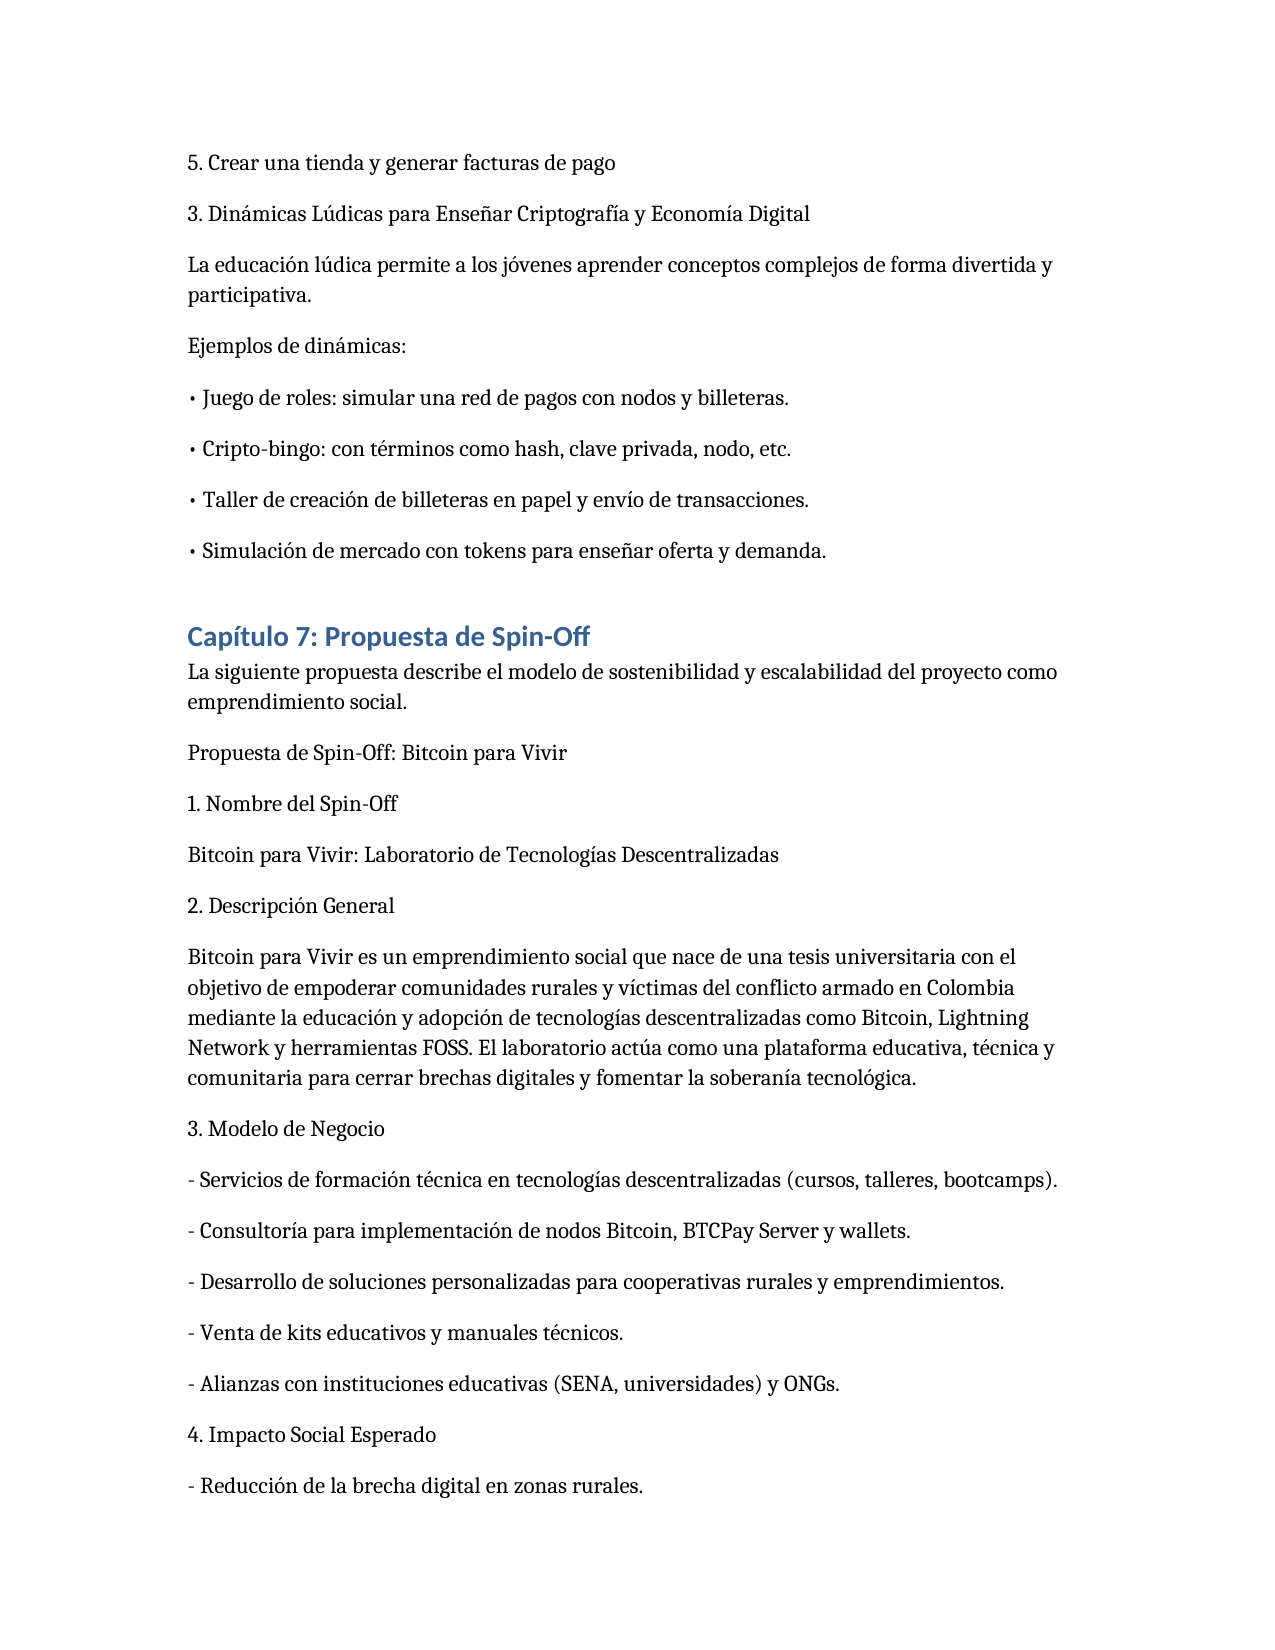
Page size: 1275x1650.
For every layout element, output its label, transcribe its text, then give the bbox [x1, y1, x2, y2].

text Bitcoin para Vivir: Laboratorio de Tecnologías Descentralizadas [187, 842, 1087, 868]
text 3. Modelo de Negocio [187, 1116, 1087, 1142]
text 4. Impacto Social Esperado [187, 1422, 1087, 1448]
text - Venta de kits educativos y manuales técnicos. [187, 1320, 1087, 1346]
text - Reducción de la brecha digital en zonas rurales. [187, 1473, 1087, 1499]
text Ejemplos de dinámicas: [187, 333, 1087, 360]
subtitle Capítulo 7: Propuesta de Spin-Off [187, 618, 1087, 653]
text 5. Crear una tienda y generar facturas de pago [187, 150, 1087, 176]
text - Alianzas con instituciones educativas (SENA, universidades) y ONGs. [187, 1371, 1087, 1397]
text 2. Descripción General [187, 893, 1087, 919]
text La siguiente propuesta describe el modelo de sostenibilidad y escalabilidad del proyecto como emprendimiento social. [187, 659, 1087, 715]
text - Desarrollo de soluciones personalizadas para cooperativas rurales y emprendimientos. [187, 1269, 1087, 1295]
text Bitcoin para Vivir es un emprendimiento social que nace de una tesis universitaria con el objetivo de empoderar comunidades rurales y víctimas del conflicto armado en Colombia mediante la educación y adopción de tecnologías descentralizadas como Bitcoin, Lightning Network y herramientas FOSS. El laboratorio actúa como una plataforma educativa, técnica y comunitaria para cerrar brechas digitales y fomentar la soberanía tecnológica. [187, 944, 1087, 1091]
text • Taller de creación de billeteras en papel y envío de transacciones. [187, 486, 1087, 513]
text 3. Dinámicas Lúdicas para Enseñar Criptografía y Economía Digital [187, 201, 1087, 227]
text La educación lúdica permite a los jóvenes aprender conceptos complejos de forma divertida y participativa. [187, 252, 1087, 309]
text - Servicios de formación técnica en tecnologías descentralizadas (cursos, talleres, bootcamps). [187, 1167, 1087, 1193]
text 1. Nombre del Spin-Off [187, 791, 1087, 817]
text • Cripto-bingo: con términos como hash, clave privada, nodo, etc. [187, 435, 1087, 462]
text • Juego de roles: simular una red de pagos con nodos y billeteras. [187, 384, 1087, 411]
text • Simulación de mercado con tokens para enseñar oferta y demanda. [187, 537, 1087, 564]
text Propuesta de Spin-Off: Bitcoin para Vivir [187, 740, 1087, 766]
text - Consultoría para implementación de nodos Bitcoin, BTCPay Server y wallets. [187, 1218, 1087, 1244]
